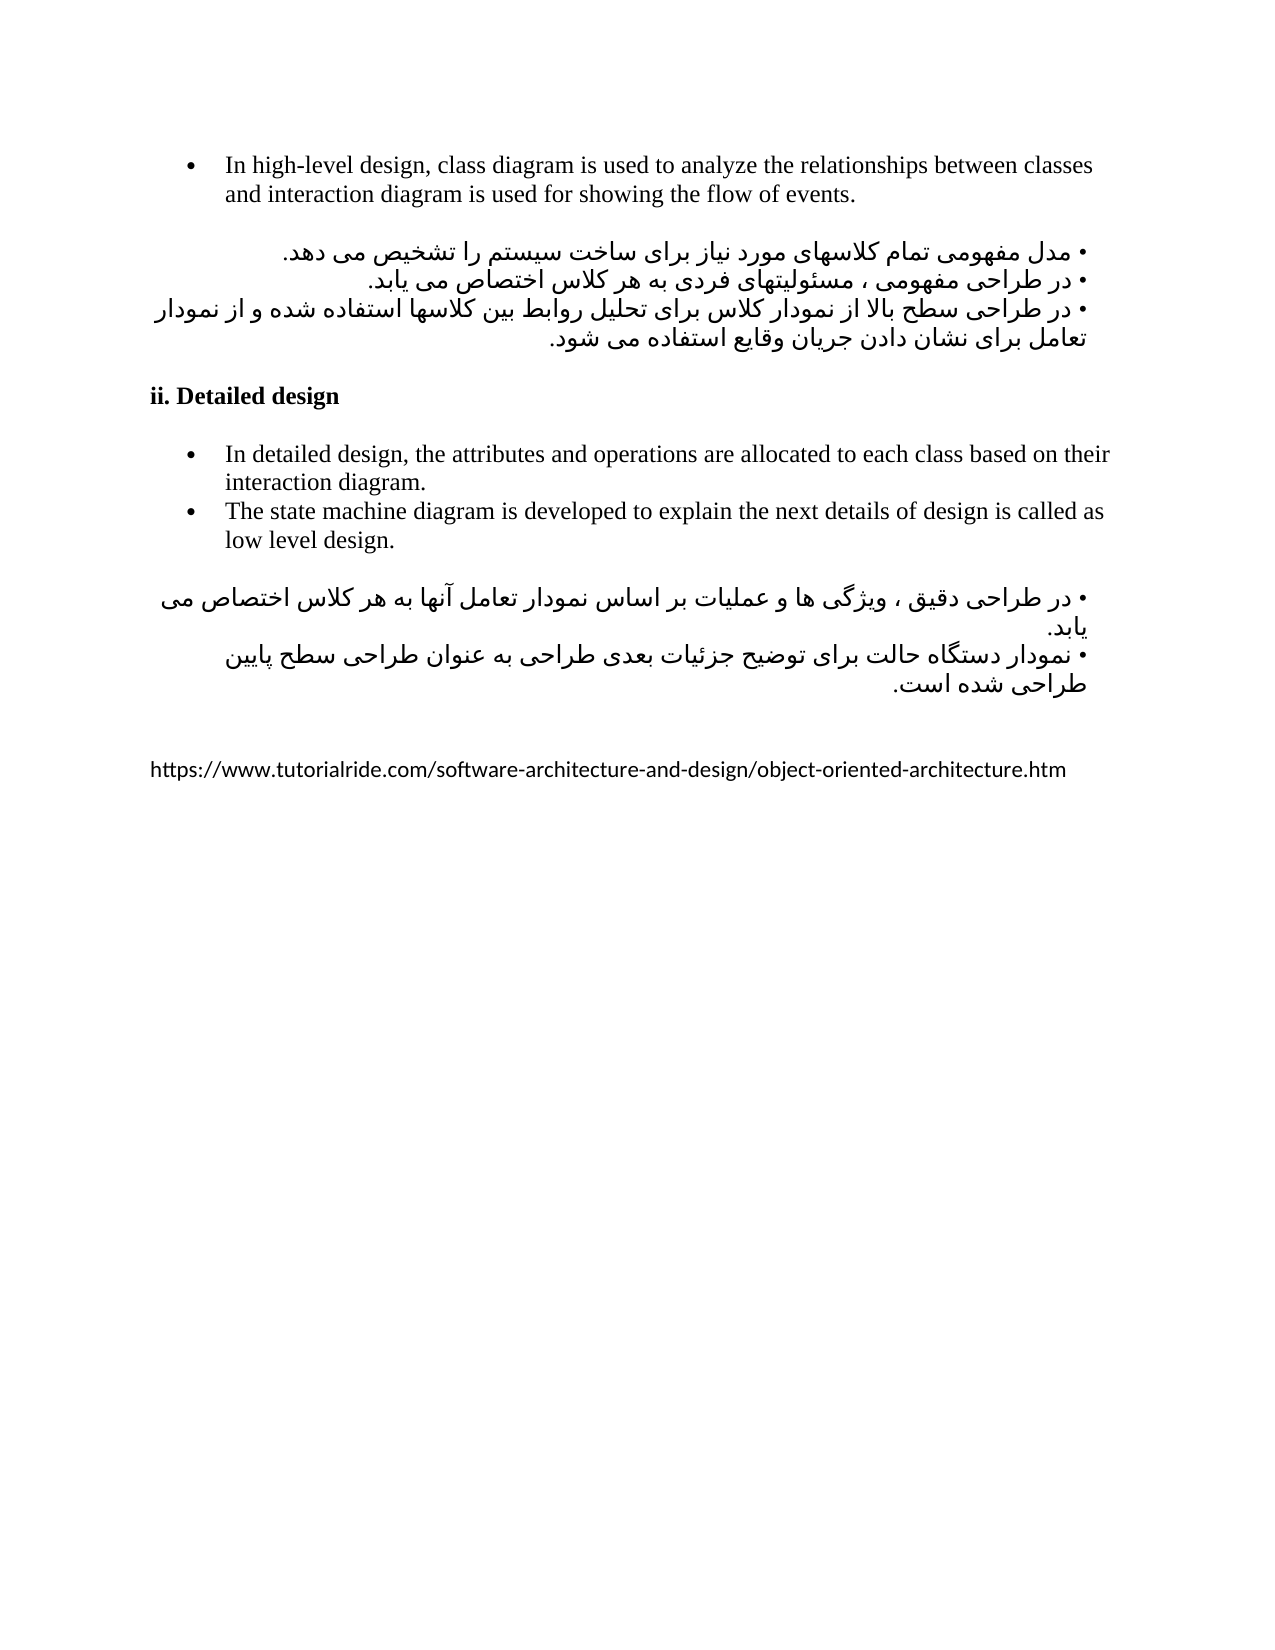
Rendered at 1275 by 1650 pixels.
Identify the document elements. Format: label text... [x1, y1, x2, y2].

text • در طراحی دقیق ، ویژگی ها و عملیات بر اساس نمودار تعامل آنها به هر کلاس اختصاص می یابد. • نمودار دستگاه حالت برای توضیح جزئیات بعدی طراحی به عنوان طراحی سطح پایین طراحی شده است. [150, 583, 1087, 698]
list In high-level design, class diagram is used to analyze the relationships between classes and interaction diagram is used for showing the flow of events. [187, 150, 1125, 207]
text ii. Detailed design [150, 381, 1125, 409]
text https://www.tutorialride.com/software-architecture-and-design/object-oriented-architecture.htm [150, 755, 1125, 783]
list In detailed design, the attributes and operations are allocated to each class based on their interaction diagram. [187, 439, 1125, 496]
list The state machine diagram is developed to explain the next details of design is called as low level design. [187, 496, 1125, 554]
text • مدل مفهومی تمام کلاسهای مورد نیاز برای ساخت سیستم را تشخیص می دهد. • در طراحی مفهومی ، مسئولیتهای فردی به هر کلاس اختصاص می یابد. • در طراحی سطح بالا از نمودار کلاس برای تحلیل روابط بین کلاسها استفاده شده و از نمودار تعامل برای نشان دادن جریان وقایع استفاده می شود. [150, 237, 1087, 352]
